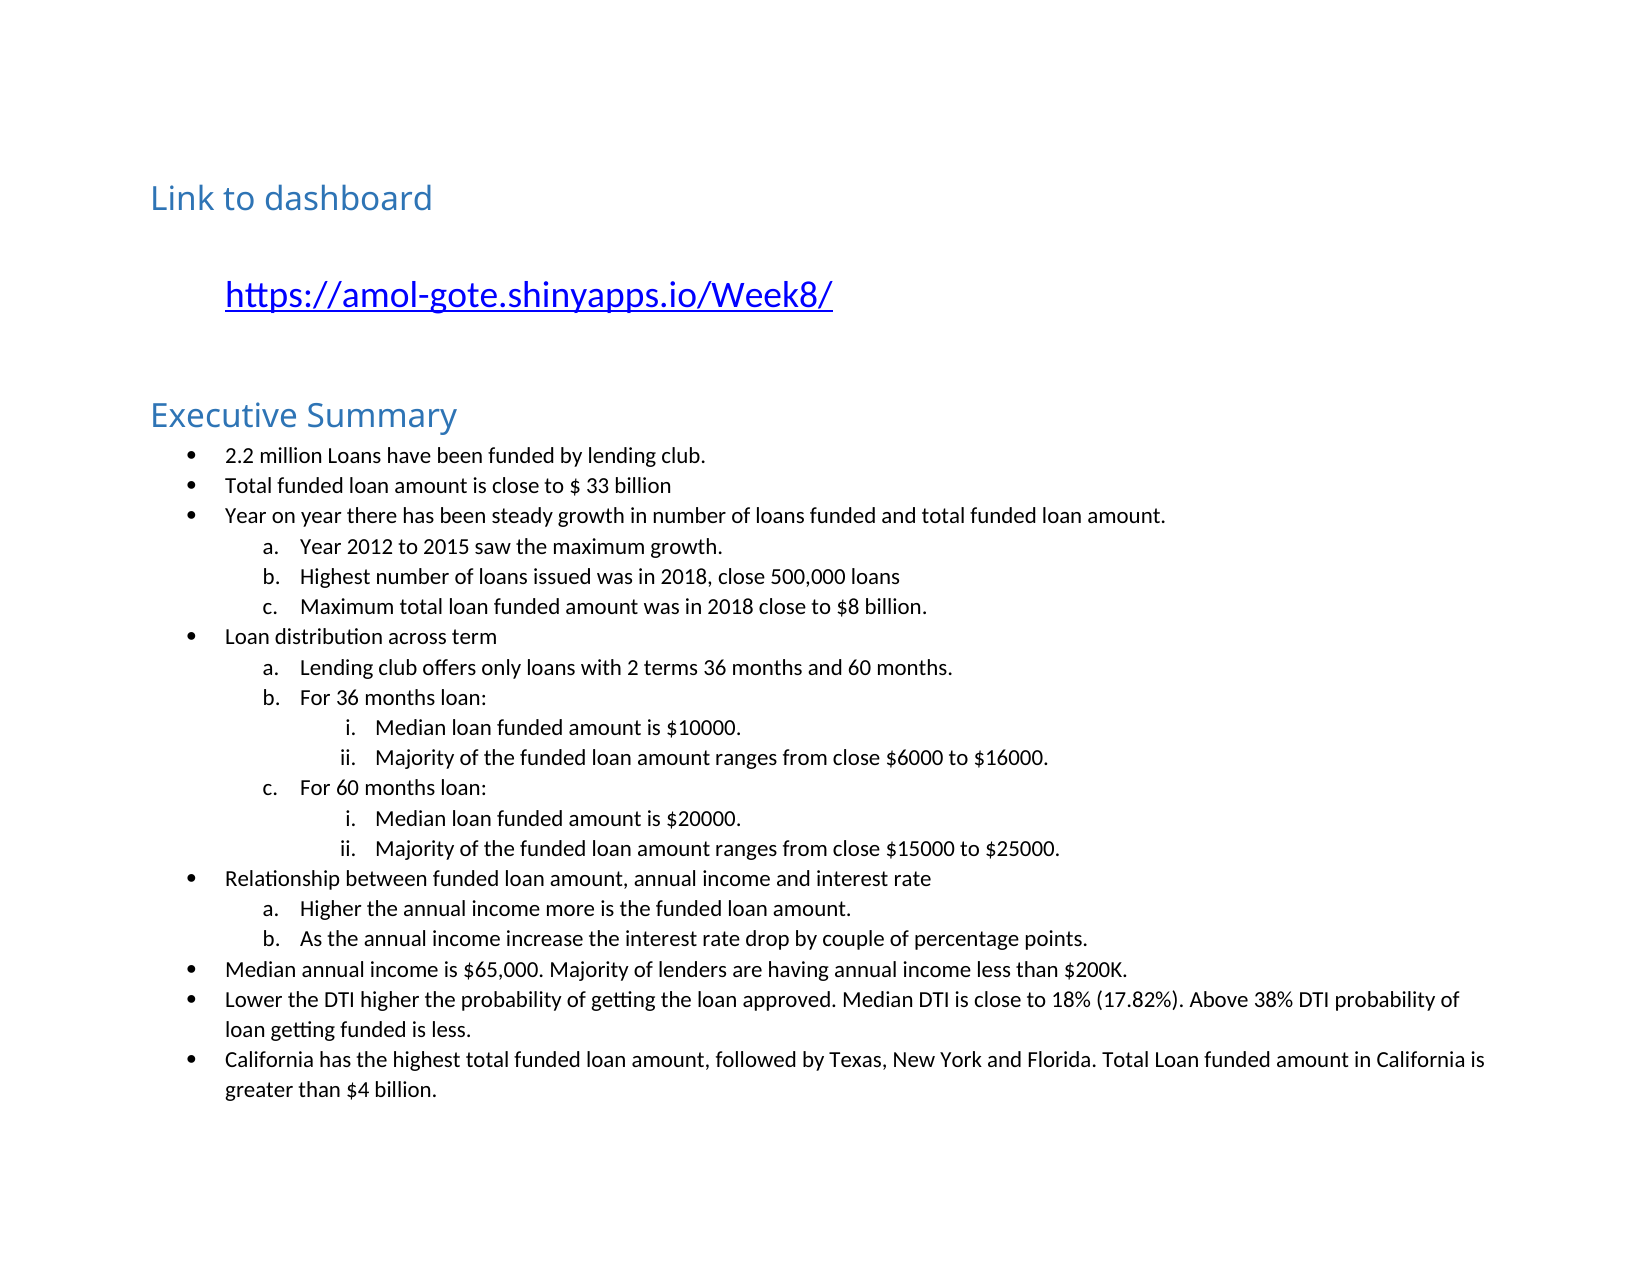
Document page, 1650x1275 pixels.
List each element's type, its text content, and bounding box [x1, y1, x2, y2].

list Year on year there has been steady growth in number of loans funded and total funded loan amount. [187, 502, 1500, 529]
list Total funded loan amount is close to $ 33 billion [187, 471, 1500, 499]
list Median annual income is $65,000. Majority of lenders are having annual income less than $200K. [187, 955, 1500, 983]
list Majority of the funded loan amount ranges from close $6000 to $16000. [356, 743, 1500, 771]
list Highest number of loans issued was in 2018, close 500,000 loans [262, 562, 1500, 590]
list Majority of the funded loan amount ranges from close $15000 to $25000. [356, 834, 1500, 862]
text https://amol-gote.shinyapps.io/Week8/ [150, 271, 1500, 317]
list Median loan funded amount is $20000. [356, 804, 1500, 832]
list Lower the DTI higher the probability of getting the loan approved. Median DTI is close to 18% (17.82%). Above 38% DTI probability of loan getting funded is less. [187, 985, 1500, 1043]
list Year 2012 to 2015 saw the maximum growth. [262, 532, 1500, 560]
list For 60 months loan: [262, 773, 1500, 801]
list Relationship between funded loan amount, annual income and interest rate [187, 864, 1500, 892]
list 2.2 million Loans have been funded by lending club. [187, 441, 1500, 469]
list For 36 months loan: [262, 683, 1500, 711]
list Higher the annual income more is the funded loan amount. [262, 894, 1500, 922]
list Lending club offers only loans with 2 terms 36 months and 60 months. [262, 653, 1500, 681]
subtitle Executive Summary [150, 392, 1500, 438]
list California has the highest total funded loan amount, followed by Texas, New York and Florida. Total Loan funded amount in California is greater than $4 billion. [187, 1045, 1500, 1103]
list Median loan funded amount is $10000. [356, 713, 1500, 741]
list As the annual income increase the interest rate drop by couple of percentage points. [262, 924, 1500, 952]
subtitle Link to dashboard [150, 175, 1500, 220]
list Maximum total loan funded amount was in 2018 close to $8 billion. [262, 592, 1500, 620]
list Loan distribution across term [187, 622, 1500, 650]
